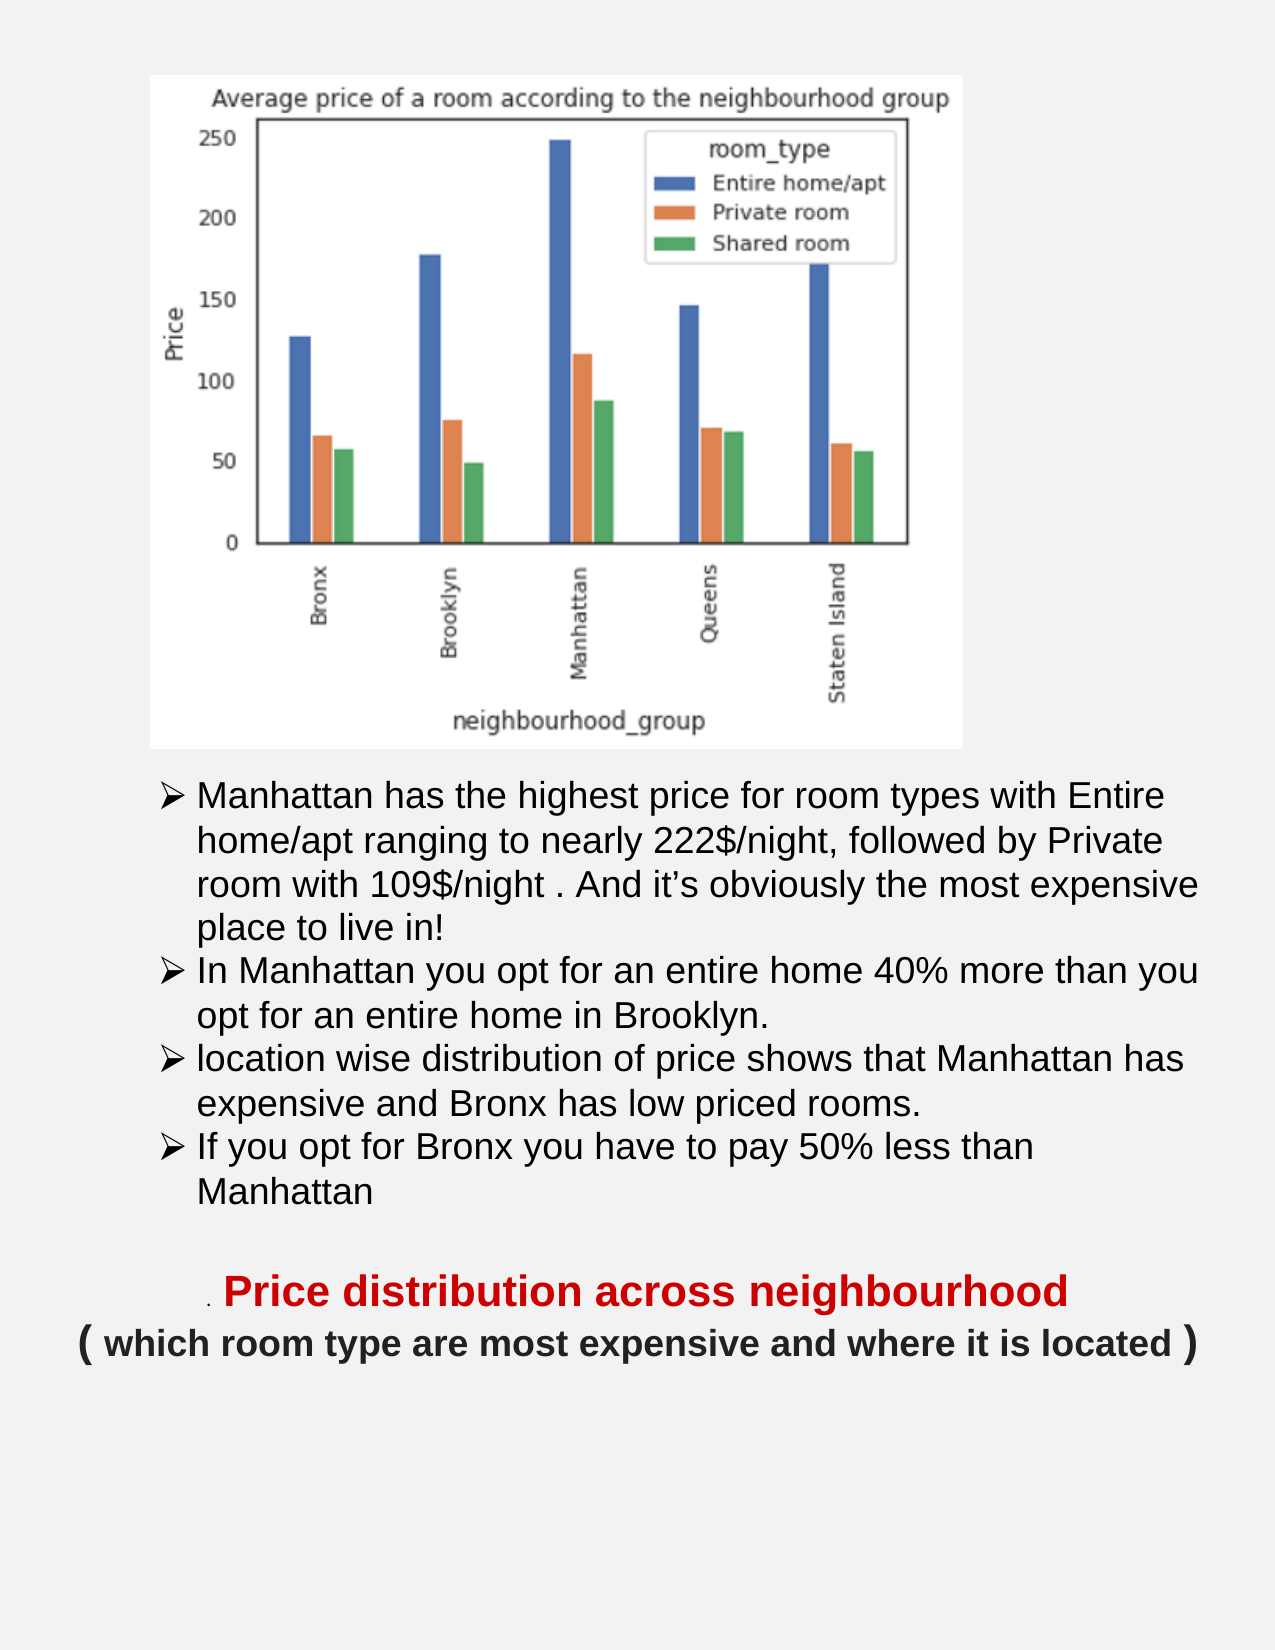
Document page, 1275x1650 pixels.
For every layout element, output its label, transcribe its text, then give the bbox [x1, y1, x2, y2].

text ( which room type are most expensive and where it is located ) [75, 1316, 1200, 1366]
list In Manhattan you opt for an entire home 40% more than you opt for an entire home in Brooklyn. [159, 948, 1200, 1036]
list If you opt for Bronx you have to pay 50% less than Manhattan [159, 1124, 1200, 1212]
list location wise distribution of price shows that Manhattan has expensive and Bronx has low priced rooms. [159, 1036, 1200, 1124]
picture [150, 75, 963, 749]
text . Price distribution across neighbourhood [75, 1265, 1200, 1316]
list Manhattan has the highest price for room types with Entire home/apt ranging to nearly 222$/night, followed by Private room with 109$/night . And it’s obviously the most expensive place to live in! [159, 774, 1200, 948]
